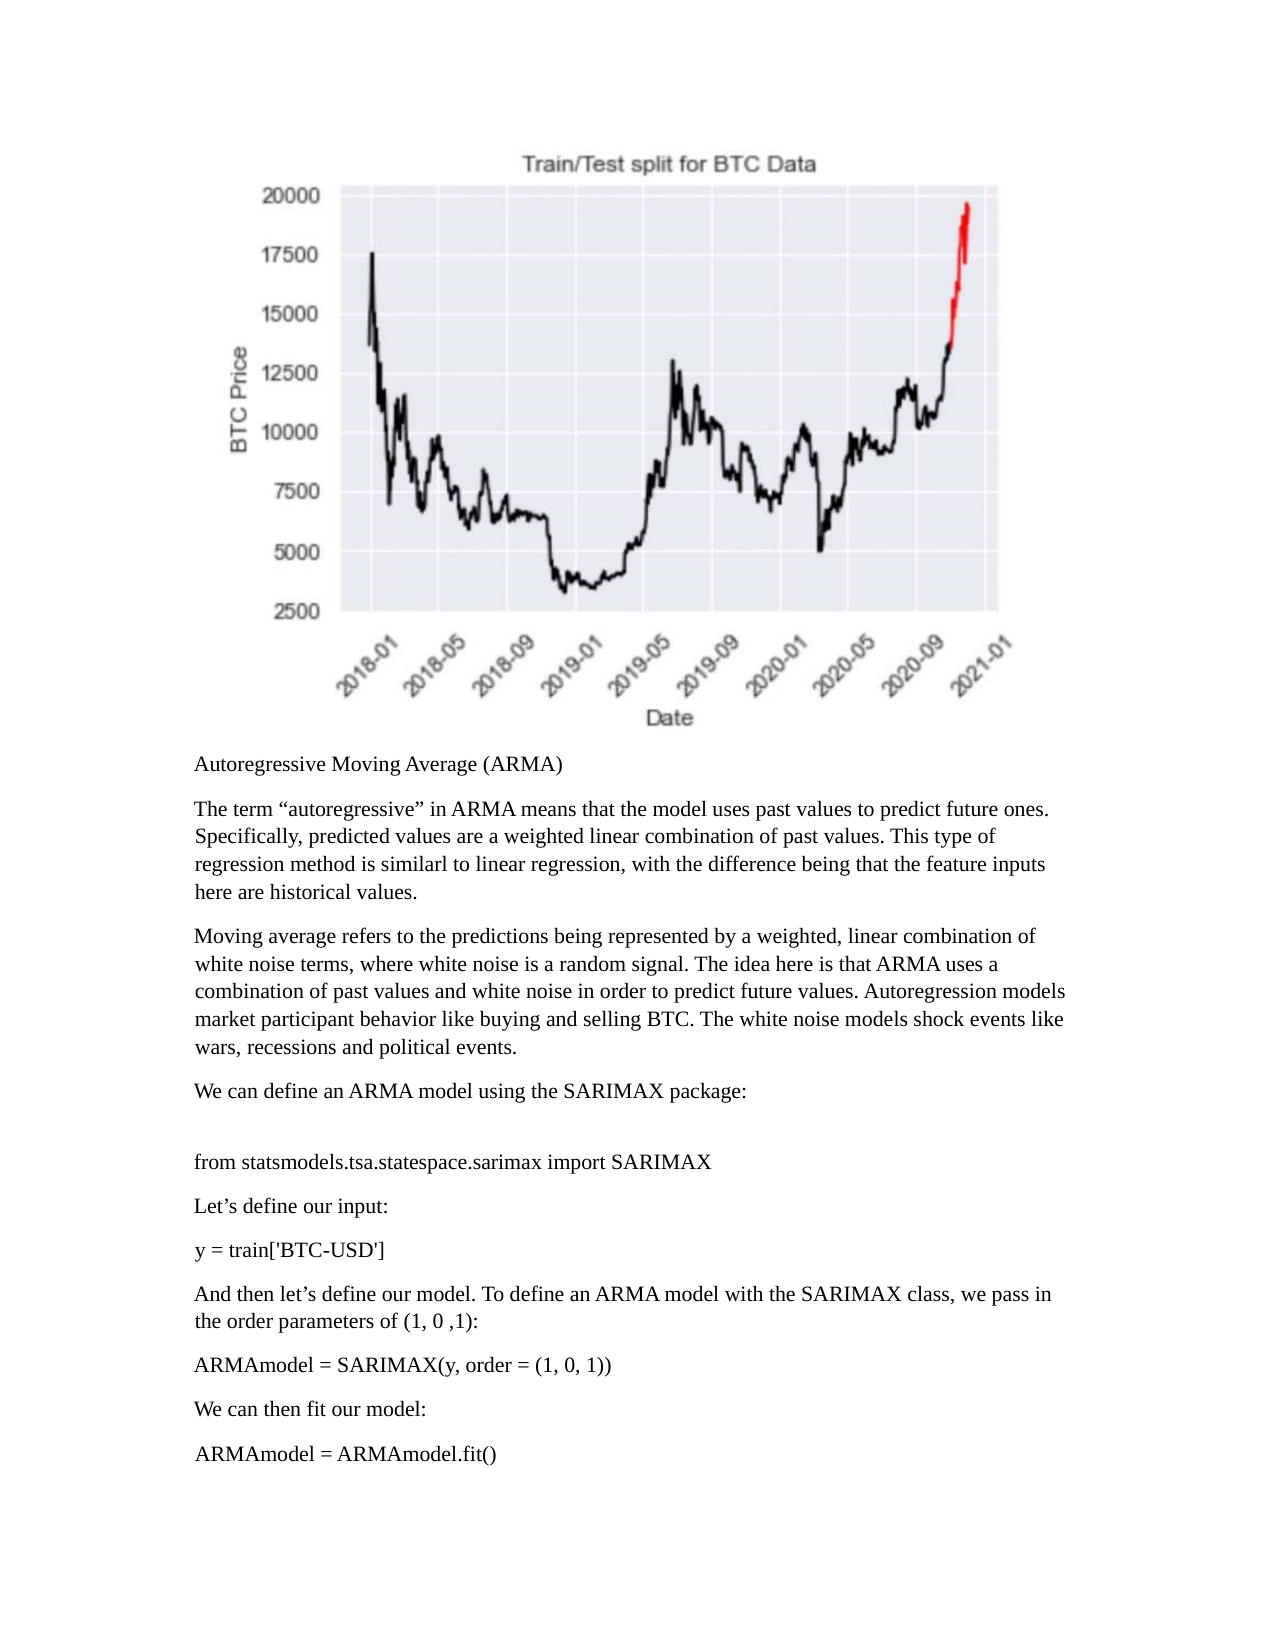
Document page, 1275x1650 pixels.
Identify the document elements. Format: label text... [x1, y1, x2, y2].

text Let’s define our input: y = train['BTC-USD'] [193, 1193, 403, 1262]
text We can then fit our model: ARMAmodel = ARMAmodel.fit() [193, 1396, 546, 1466]
text Moving average refers to the predictions being represented by a weighted, linear combination of white noise terms, where white noise is a random signal. The idea here is that ARMA uses a combination of past values and white noise in order to predict future values. Autoregression models market participant behavior like buying and selling BTC. The white noise models shock events like wars, recessions and political events. [193, 923, 1084, 1059]
text We can define an ARMA model using the SARIMAX package: [193, 1078, 1084, 1103]
text from statsmodels.tsa.statespace.sarimax import SARIMAX [193, 1149, 1084, 1174]
text And then let’s define our model. To define an ARMA model with the SARIMAX class, we pass in the order parameters of (1, 0 ,1): [193, 1281, 1084, 1334]
subtitle Autoregressive Moving Average (ARMA) [193, 751, 1084, 777]
text The term “autoregressive” in ARMA means that the model uses past values to predict future ones. Specifically, predicted values are a weighted linear combination of past values. This type of regression method is similarl to linear regression, with the difference being that the feature inputs here are historical values. [193, 796, 1084, 904]
text ARMAmodel = SARIMAX(y, order = (1, 0, 1)) [193, 1352, 1084, 1378]
picture [195, 141, 1079, 733]
